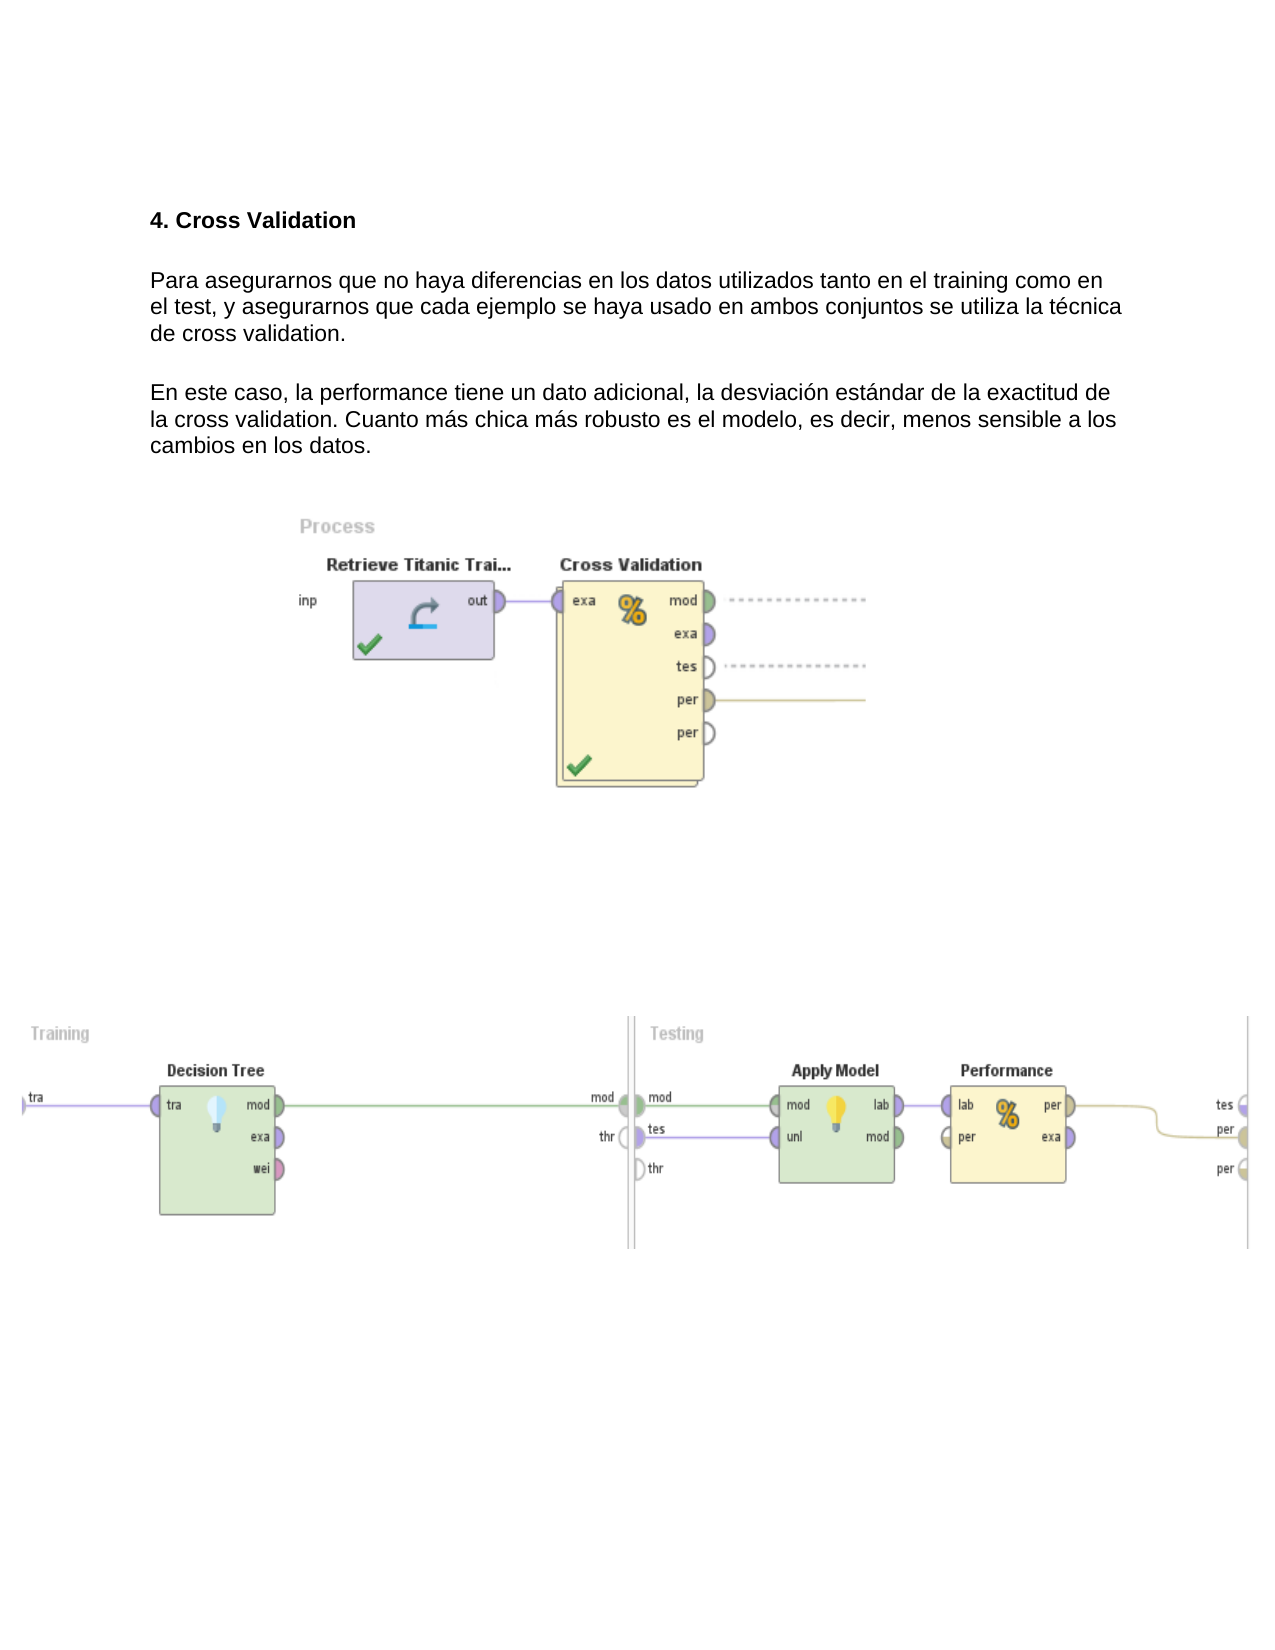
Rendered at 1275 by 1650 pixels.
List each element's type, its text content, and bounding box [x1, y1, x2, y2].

text En este caso, la performance tiene un dato adicional, la desviación estándar de la exactitud de la cross validation. Cuanto más chica más robusto es el modelo, es decir, menos sensible a los cambios en los datos. [150, 379, 1125, 458]
text 4. Cross Validation [150, 207, 1125, 234]
picture [21, 1016, 1250, 1249]
picture [298, 513, 866, 827]
text Para asegurarnos que no haya diferencias en los datos utilizados tanto en el training como en el test, y asegurarnos que cada ejemplo se haya usado en ambos conjuntos se utiliza la técnica de cross validation. [150, 267, 1125, 346]
